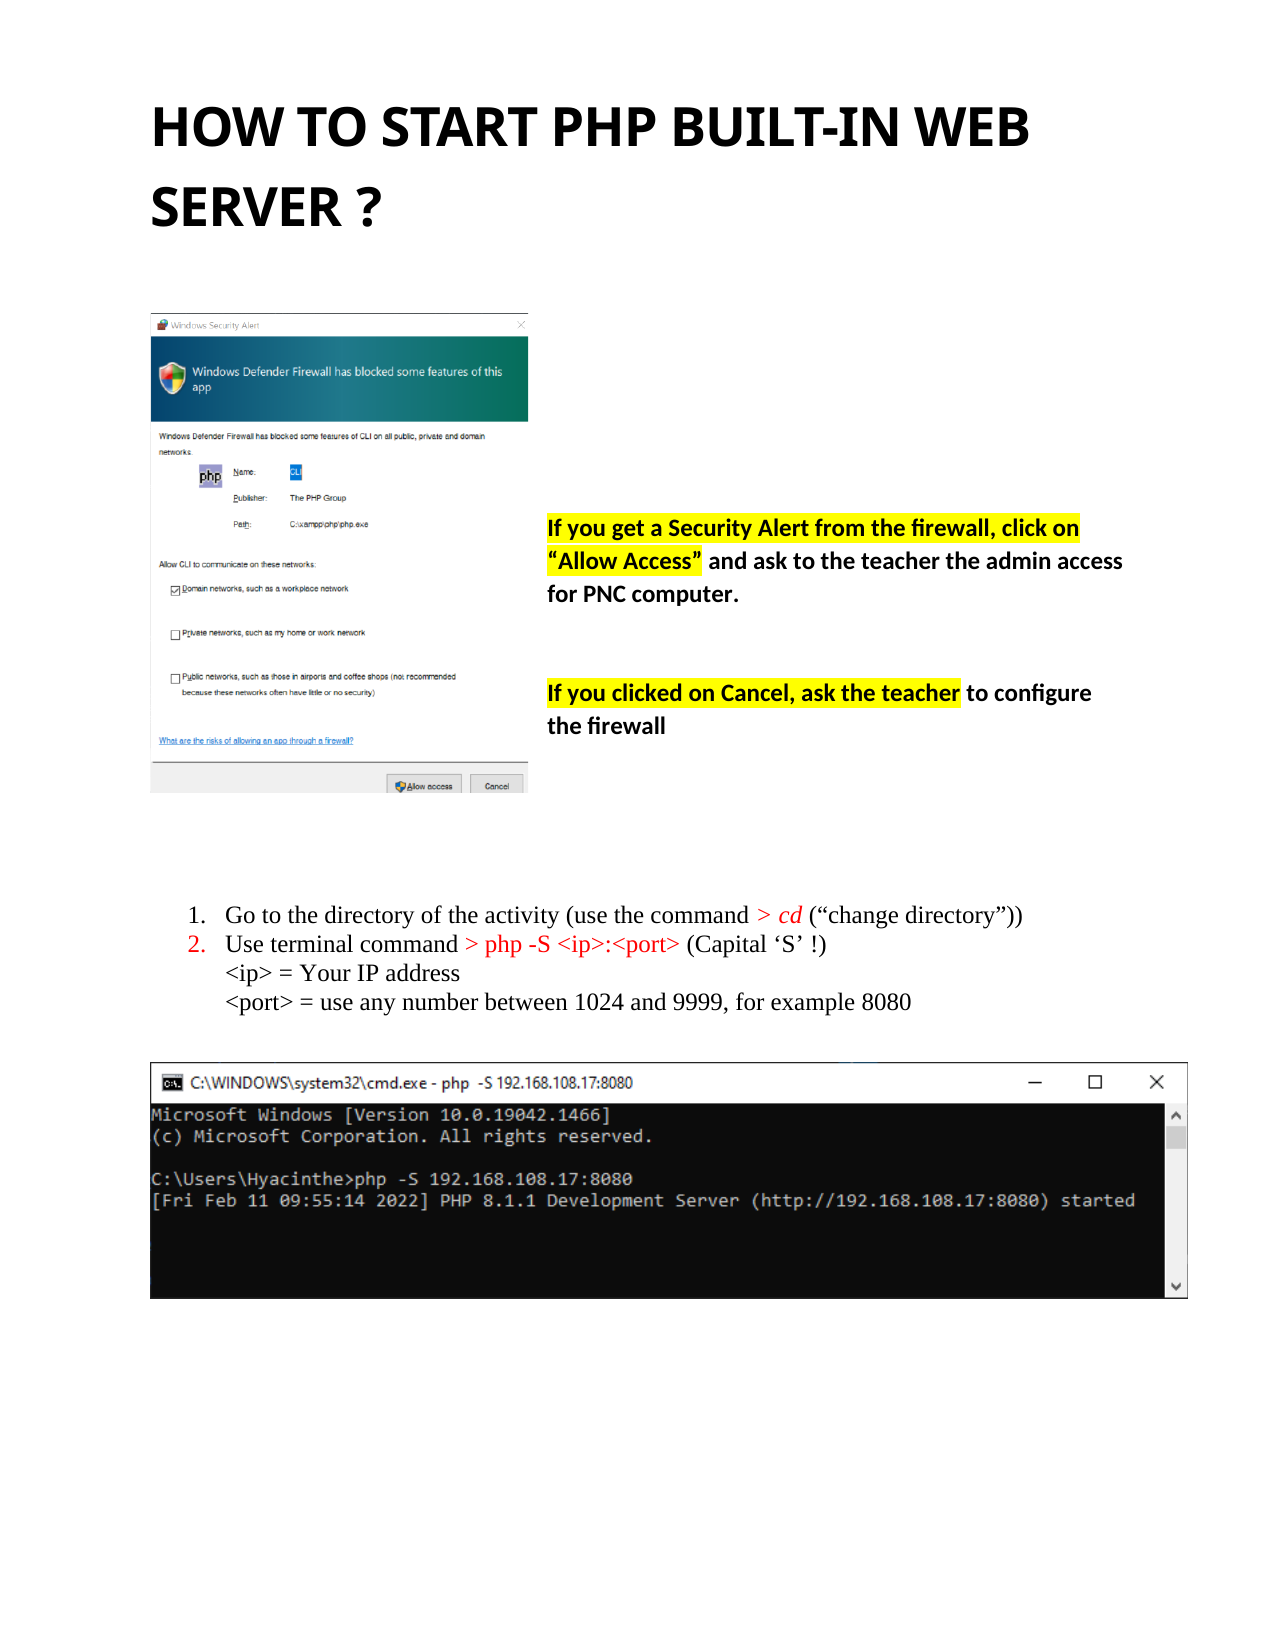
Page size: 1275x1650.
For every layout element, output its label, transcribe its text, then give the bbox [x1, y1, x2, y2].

list Go to the directory of the activity (use the command > cd (“change directory”)) [187, 901, 1125, 929]
list Use terminal command > php -S <ip>:<port> (Capital ‘S’ !) <ip> = Your IP address <port> = use any number between 1024 and 9999, for example 8080 [187, 929, 1125, 1016]
picture [150, 1062, 1188, 1299]
text If you get a Security Alert from the firewall, click on “Allow Access” and ask to the teacher the admin access for PNC computer. [528, 512, 1125, 609]
picture [150, 313, 528, 792]
text HOW TO START PHP BUILT-IN WEB SERVER ? [150, 89, 1125, 242]
text If you clicked on Cancel, ask the teacher to configure the firewall [528, 677, 1125, 741]
